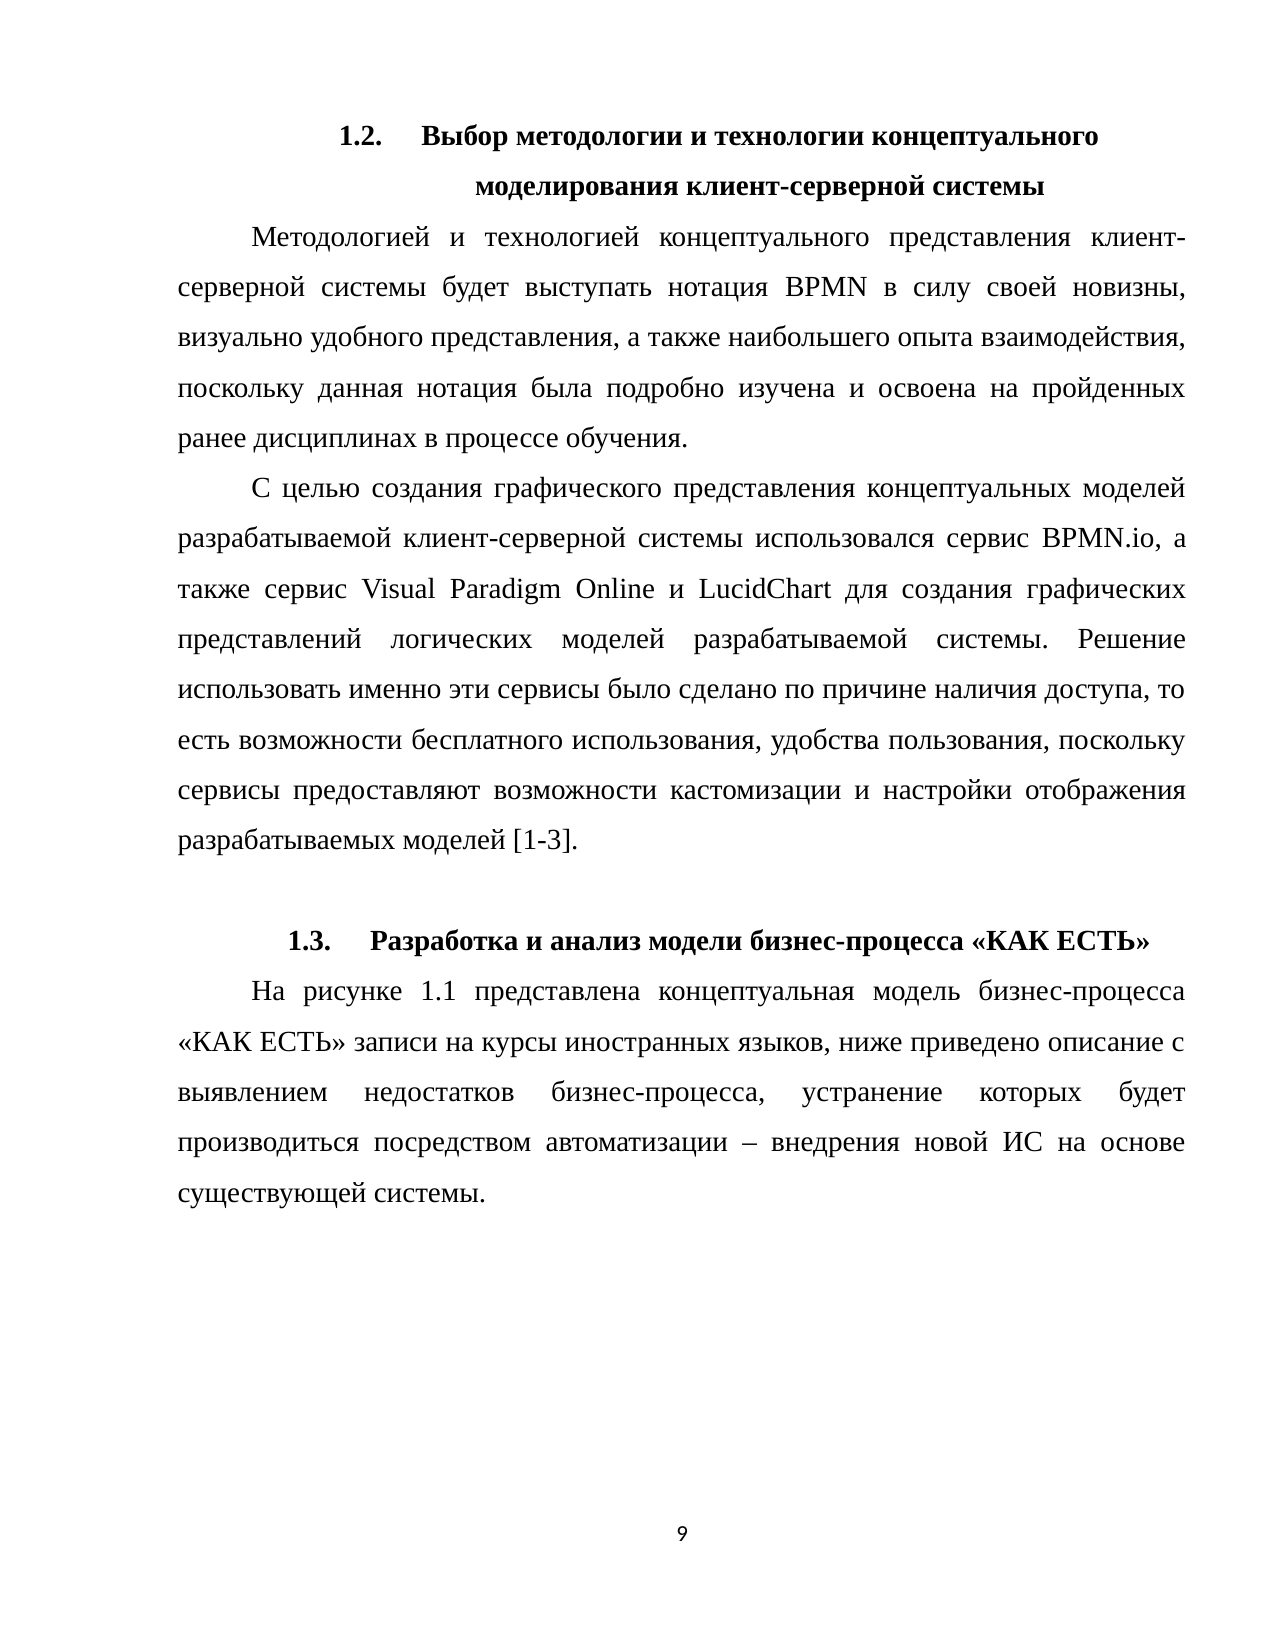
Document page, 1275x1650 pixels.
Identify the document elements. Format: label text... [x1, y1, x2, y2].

text С целью создания графического представления концептуальных моделей разрабатываемой клиент-серверной системы использовался сервис BPMN.io, а также сервис Visual Paradigm Online и LucidChart для создания графических представлений логических моделей разрабатываемой системы. Решение использовать именно эти сервисы было сделано по причине наличия доступа, то есть возможности бесплатного использования, удобства пользования, поскольку сервисы предоставляют возможности кастомизации и настройки отображения разрабатываемых моделей [1-3]. [177, 470, 1186, 856]
text Методологией и технологией концептуального представления клиент-серверной системы будет выступать нотация BPMN в силу своей новизны, визуально удобного представления, а также наибольшего опыта взаимодействия, поскольку данная нотация была подробно изучена и освоена на пройденных ранее дисциплинах в процессе обучения. [177, 219, 1186, 453]
text На рисунке 1.1 представлена концептуальная модель бизнес-процесса «КАК ЕСТЬ» записи на курсы иностранных языков, ниже приведено описание с выявлением недостатков бизнес-процесса, устранение которых будет производиться посредством автоматизации – внедрения новой ИС на основе существующей системы. [177, 973, 1186, 1208]
list Выбор методологии и технологии концептуального моделирования клиент-серверной системы [251, 118, 1186, 202]
list Разработка и анализ модели бизнес-процесса «КАК ЕСТЬ» [251, 923, 1186, 957]
